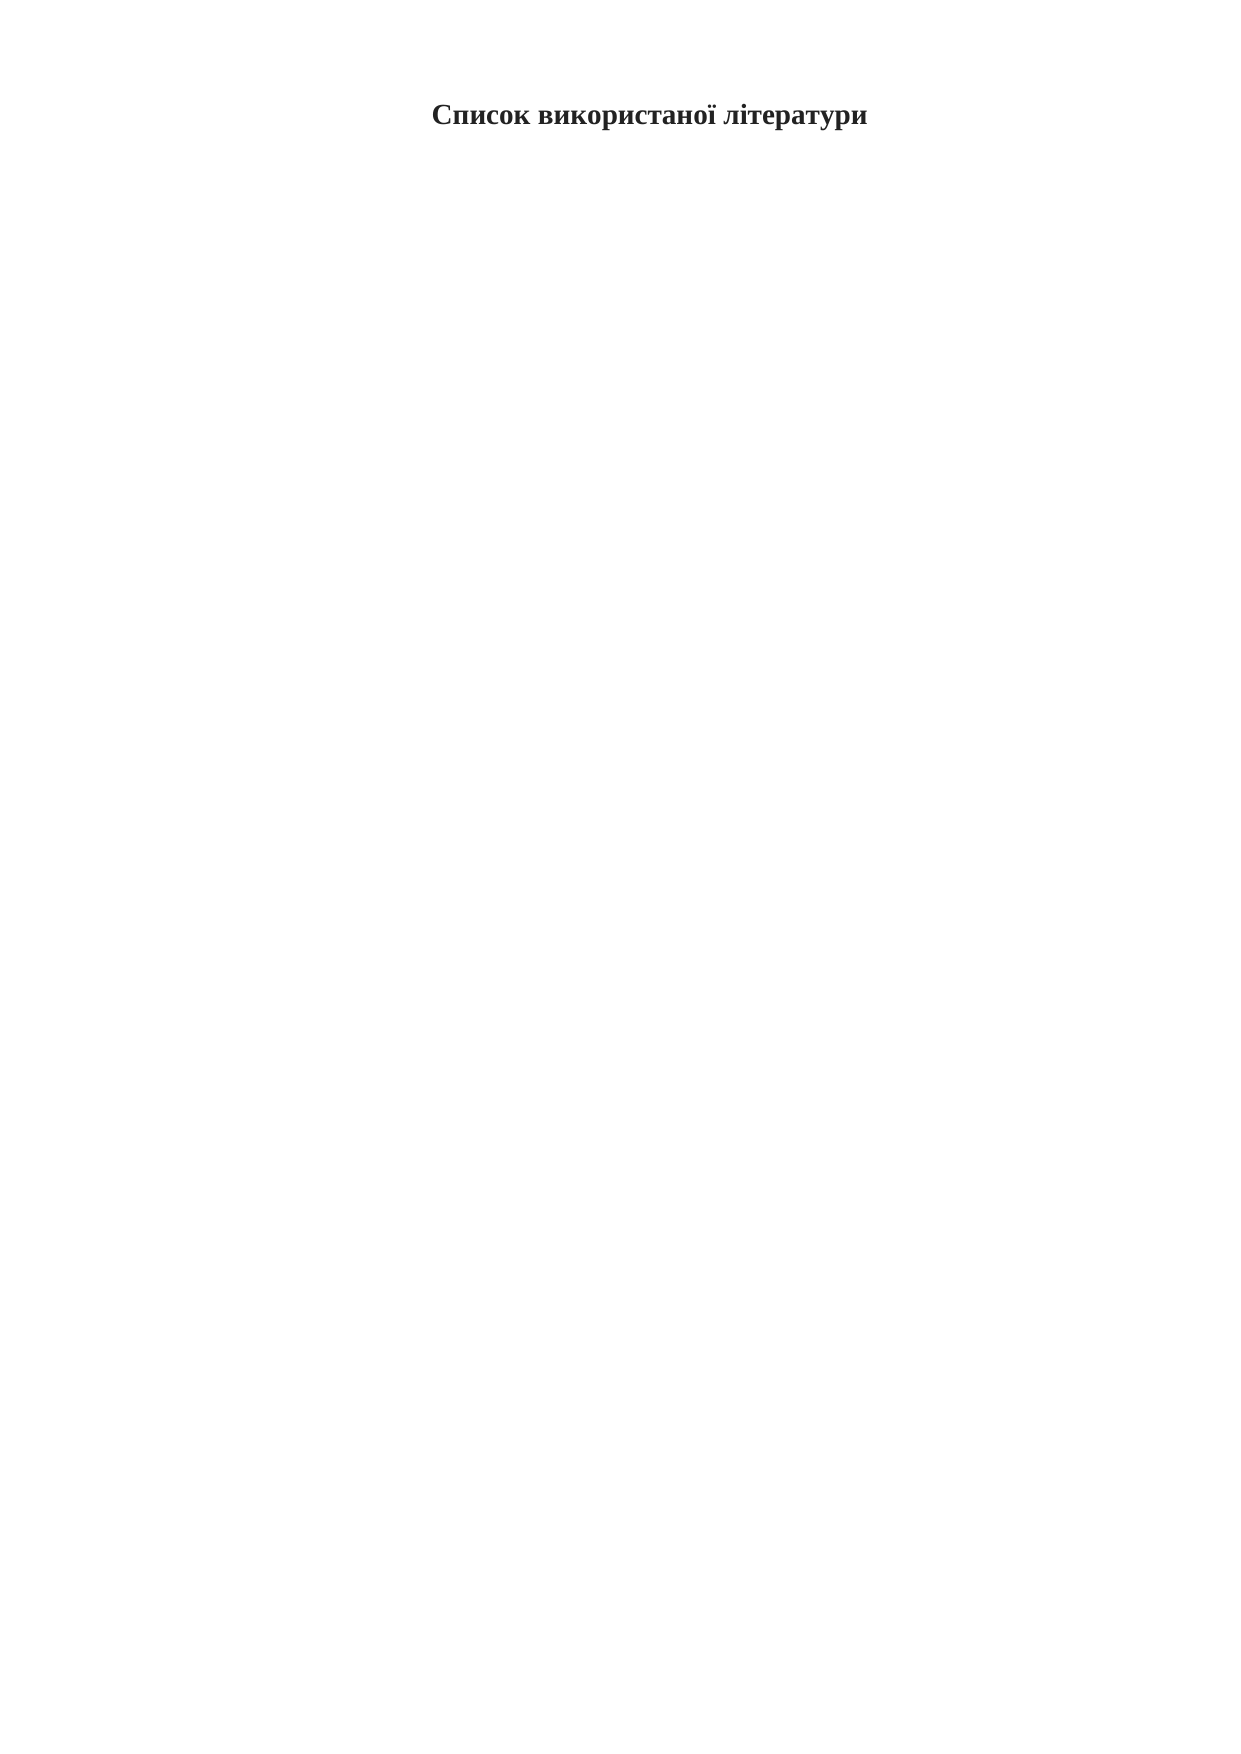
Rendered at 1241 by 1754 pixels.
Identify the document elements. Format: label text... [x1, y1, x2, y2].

text Список використаної літератури [148, 97, 1152, 130]
